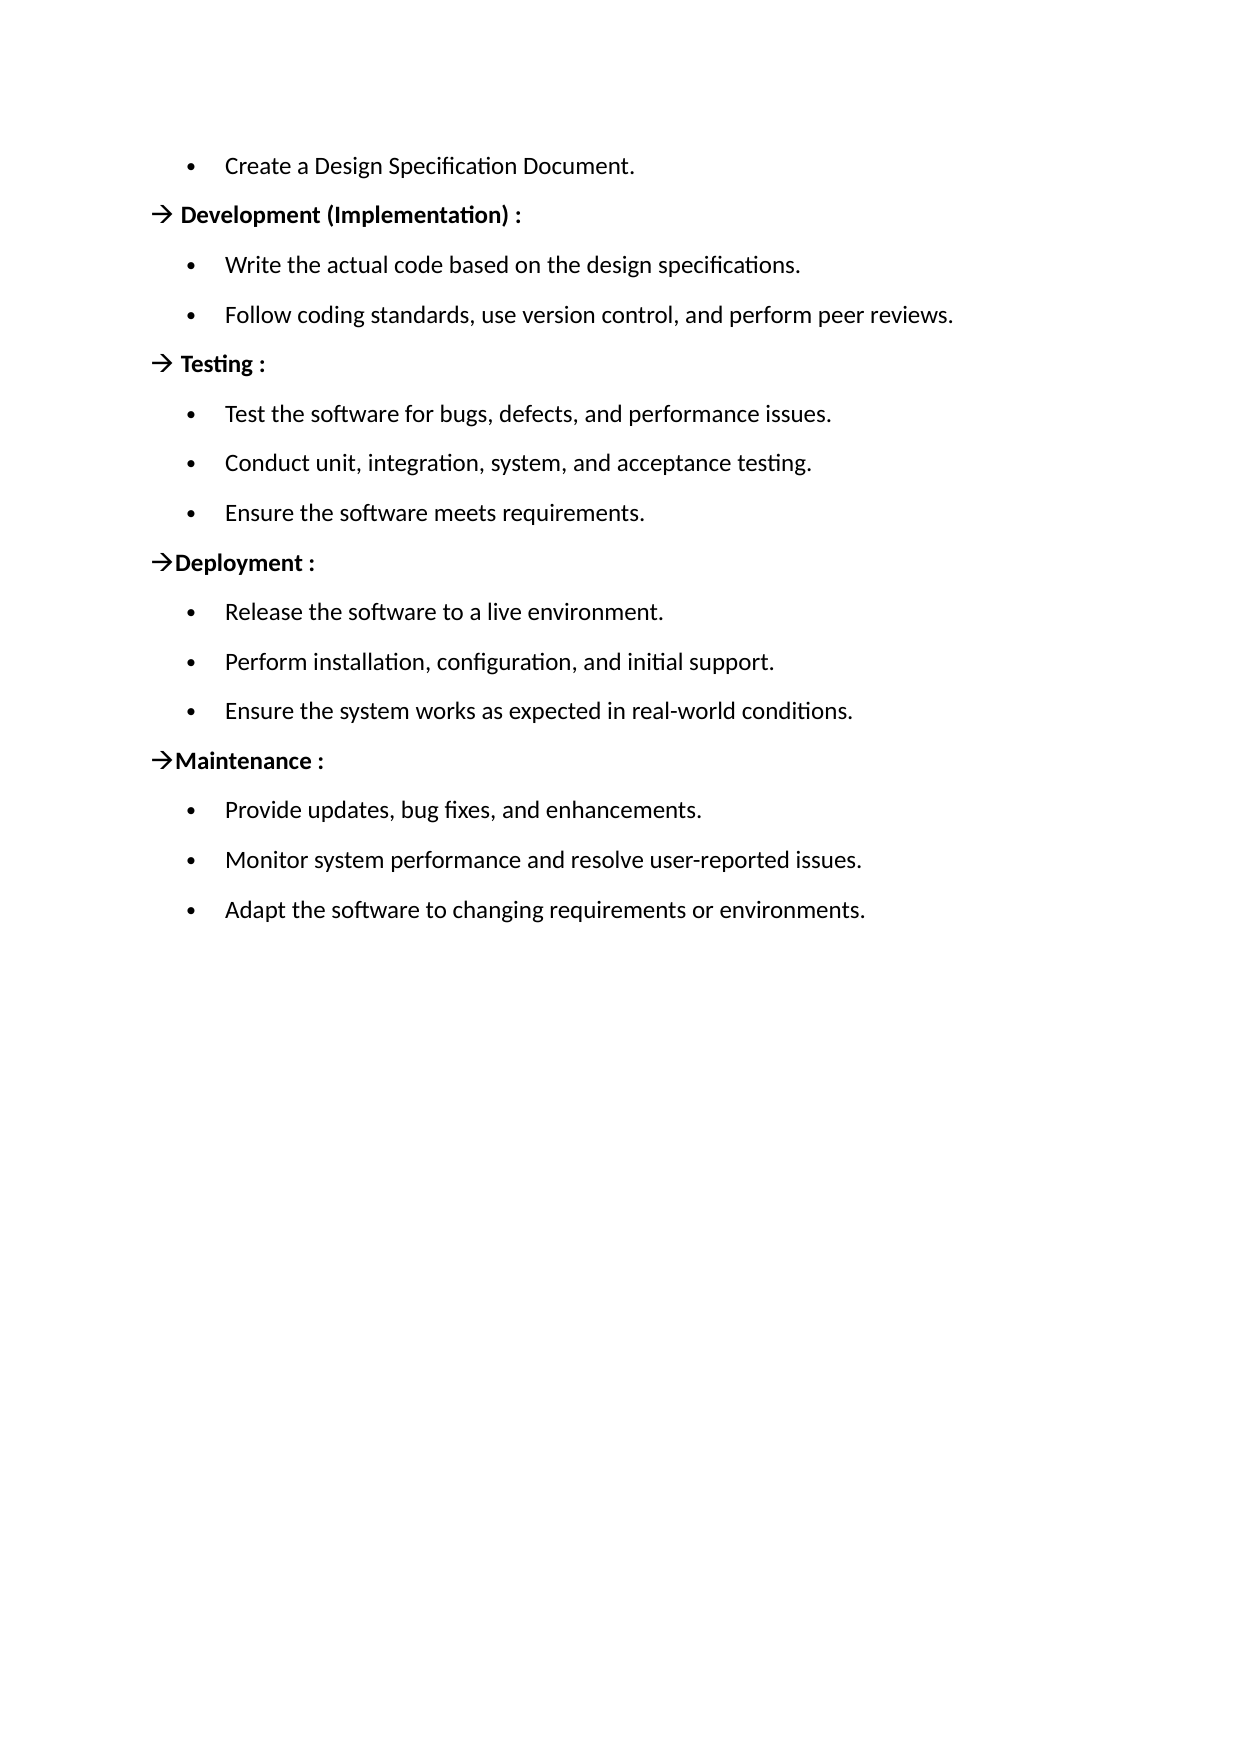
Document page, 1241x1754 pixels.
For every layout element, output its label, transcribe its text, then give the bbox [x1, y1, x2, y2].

text Deployment : [150, 547, 1090, 577]
text Development (Implementation) : [150, 199, 1090, 230]
list Monitor system performance and resolve user-reported issues. [187, 844, 1090, 875]
list Ensure the system works as expected in real-world conditions. [187, 695, 1090, 726]
list Write the actual code based on the design specifications. [187, 249, 1090, 280]
list Provide updates, bug fixes, and enhancements. [187, 794, 1090, 825]
list Ensure the software meets requirements. [187, 497, 1090, 528]
list Release the software to a live environment. [187, 596, 1090, 627]
text Maintenance : [150, 745, 1090, 776]
list Conduct unit, integration, system, and acceptance testing. [187, 447, 1090, 478]
text Testing : [150, 348, 1090, 379]
list Adapt the software to changing requirements or environments. [187, 894, 1090, 924]
list Perform installation, configuration, and initial support. [187, 646, 1090, 676]
list Create a Design Specification Document. [187, 150, 1090, 181]
list Test the software for bugs, defects, and performance issues. [187, 398, 1090, 428]
list Follow coding standards, use version control, and perform peer reviews. [187, 299, 1090, 329]
